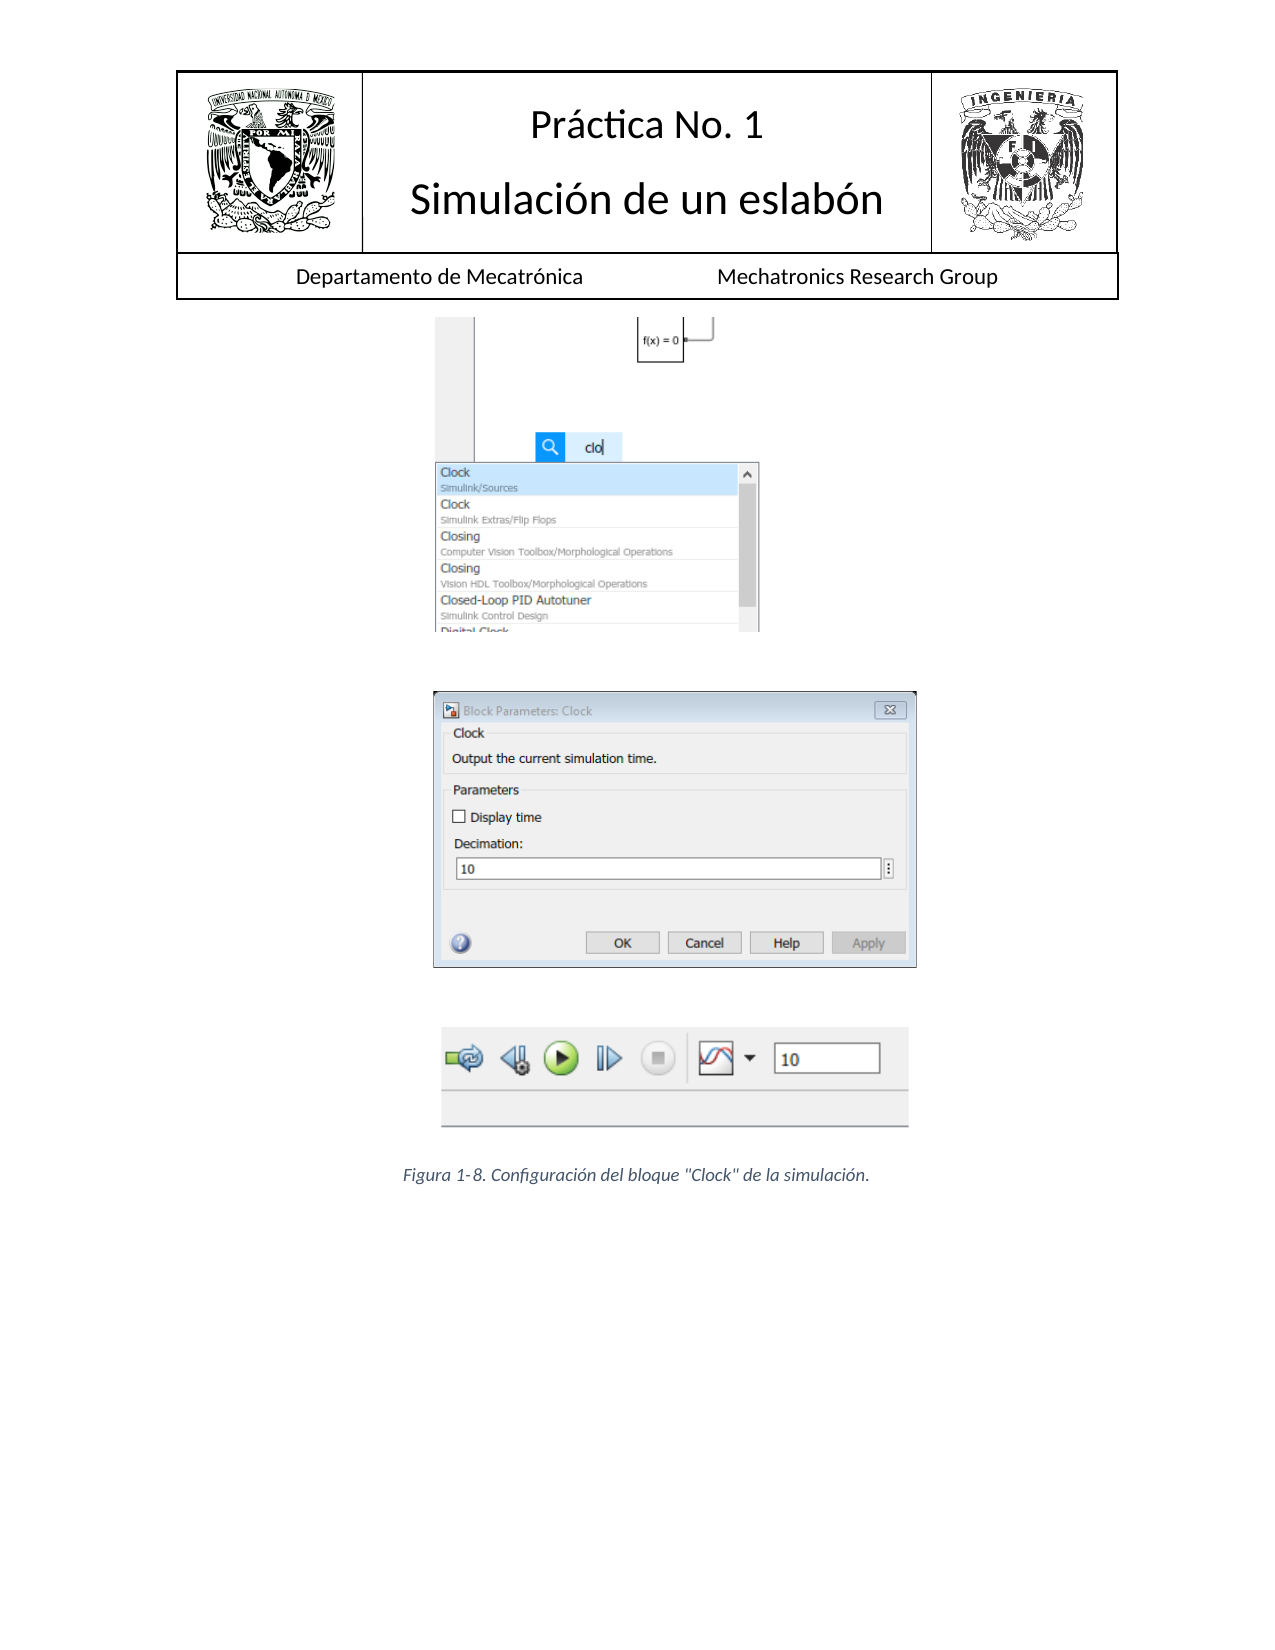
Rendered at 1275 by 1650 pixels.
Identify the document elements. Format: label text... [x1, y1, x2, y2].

picture [206, 88, 335, 233]
picture [957, 80, 1083, 246]
text Figura 1-8. Configuración del bloque "Clock" de la simulación. [177, 1163, 1098, 1186]
